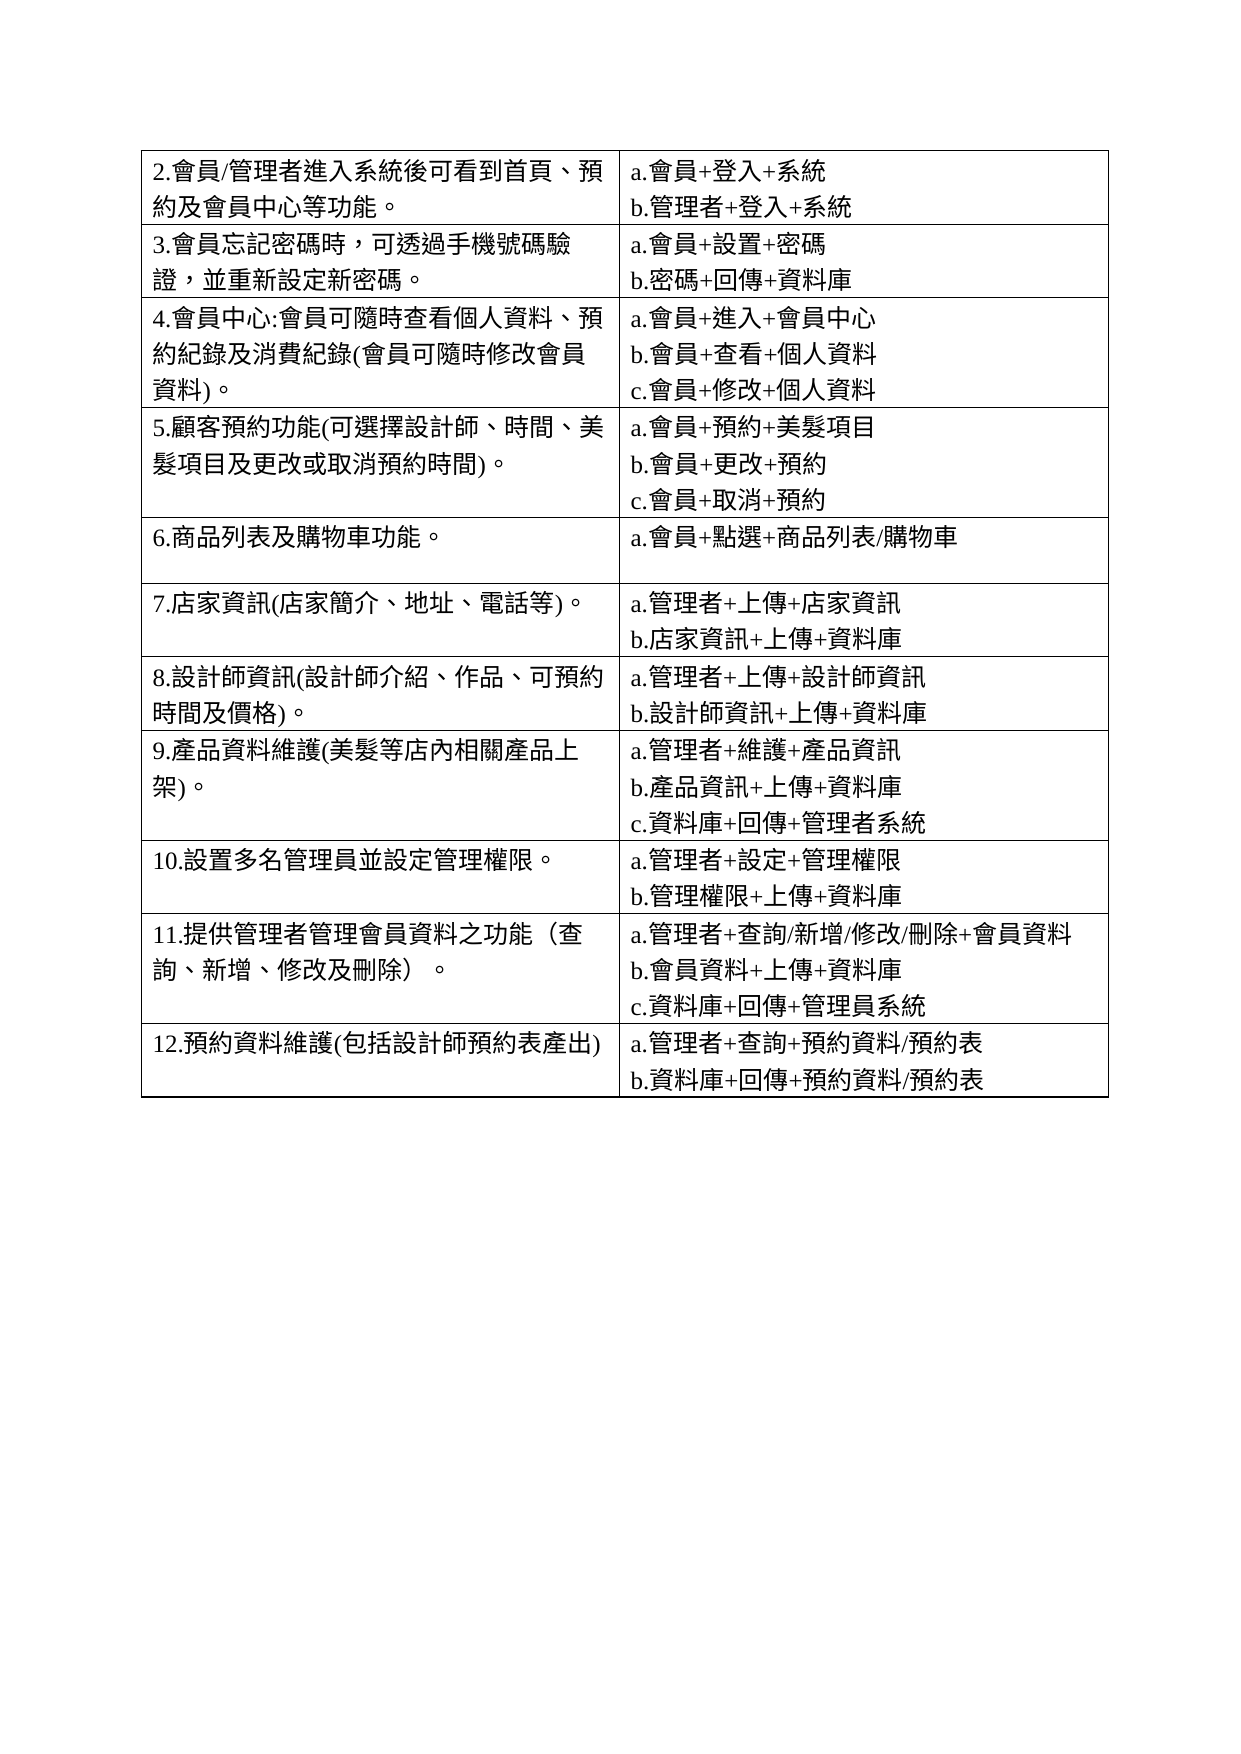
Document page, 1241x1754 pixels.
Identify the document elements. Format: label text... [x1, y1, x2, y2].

table_cell a.管理者+設定+管理權限 b.管理權限+上傳+資料庫 [620, 841, 1108, 913]
table_cell a.會員+進入+會員中心 b.會員+查看+個人資料 c.會員+修改+個人資料 [620, 298, 1108, 407]
table_cell 3.會員忘記密碼時，可透過手機號碼驗證，並重新設定新密碼。 [142, 225, 619, 297]
table_cell a.管理者+上傳+設計師資訊 b.設計師資訊+上傳+資料庫 [620, 657, 1108, 730]
table_cell a.管理者+維護+產品資訊 b.產品資訊+上傳+資料庫 c.資料庫+回傳+管理者系統 [620, 731, 1108, 839]
table_cell a.會員+點選+商品列表/購物車 [620, 518, 1108, 583]
table_cell a.管理者+查詢/新增/修改/刪除+會員資料 b.會員資料+上傳+資料庫 c.資料庫+回傳+管理員系統 [620, 914, 1108, 1023]
table_cell 4.會員中心:會員可隨時查看個人資料、預約紀錄及消費紀錄(會員可隨時修改會員資料)。 [142, 298, 619, 407]
table_cell 5.顧客預約功能(可選擇設計師、時間、美髮項目及更改或取消預約時間)。 [142, 408, 619, 517]
table_cell a.會員+預約+美髮項目 b.會員+更改+預約 c.會員+取消+預約 [620, 408, 1108, 517]
table_cell 10.設置多名管理員並設定管理權限。 [142, 841, 619, 913]
table_cell a.管理者+上傳+店家資訊 b.店家資訊+上傳+資料庫 [620, 584, 1108, 656]
table_cell a.管理者+查詢+預約資料/預約表 b.資料庫+回傳+預約資料/預約表 [620, 1024, 1108, 1096]
table_cell 11.提供管理者管理會員資料之功能（查詢、新增、修改及刪除）。 [142, 914, 619, 1023]
table_cell 8.設計師資訊(設計師介紹、作品、可預約時間及價格)。 [142, 657, 619, 730]
table_cell a.會員+登入+系統 b.管理者+登入+系統 [620, 151, 1108, 223]
table_cell 12.預約資料維護(包括設計師預約表產出) [142, 1024, 619, 1096]
table_cell 7.店家資訊(店家簡介、地址、電話等)。 [142, 584, 619, 656]
table_cell 6.商品列表及購物車功能。 [142, 518, 619, 583]
table_cell 2.會員/管理者進入系統後可看到首頁、預約及會員中心等功能。 [142, 151, 619, 223]
table_cell 9.產品資料維護(美髮等店內相關產品上架)。 [142, 731, 619, 839]
table_cell a.會員+設置+密碼 b.密碼+回傳+資料庫 [620, 225, 1108, 297]
